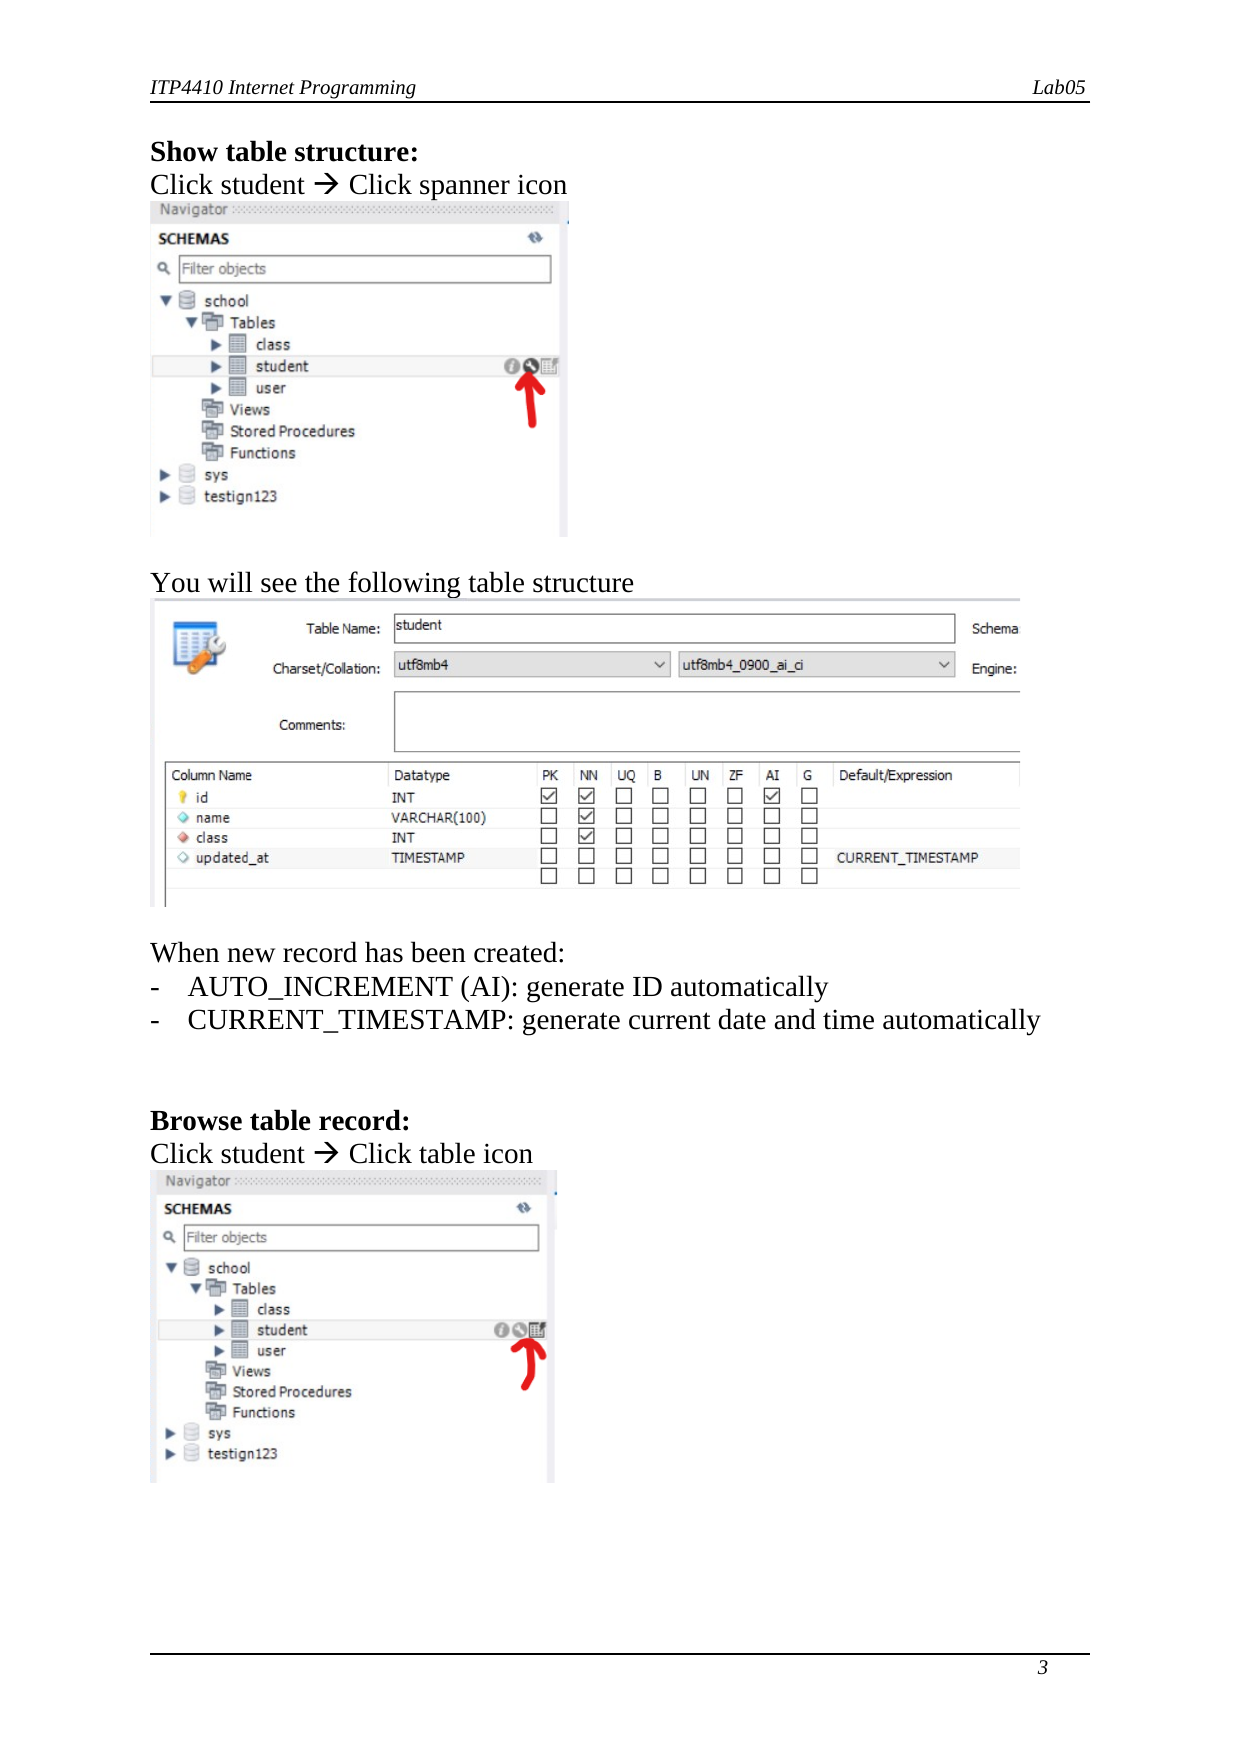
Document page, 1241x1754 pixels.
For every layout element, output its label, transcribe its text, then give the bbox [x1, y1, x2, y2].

text When new record has been created: [150, 935, 1087, 969]
text Click student Click table icon [150, 1136, 1087, 1170]
picture [150, 1170, 558, 1483]
text You will see the following table structure [150, 565, 1087, 599]
picture [150, 201, 569, 537]
list CURRENT_TIMESTAMP: generate current date and time automatically [150, 1002, 1087, 1036]
text Show table structure: [150, 134, 1087, 167]
text Click student Click spanner icon [150, 167, 1087, 201]
picture [150, 598, 1021, 907]
list AUTO_INCREMENT (AI): generate ID automatically [150, 969, 1087, 1002]
text Browse table record: [150, 1103, 1087, 1136]
